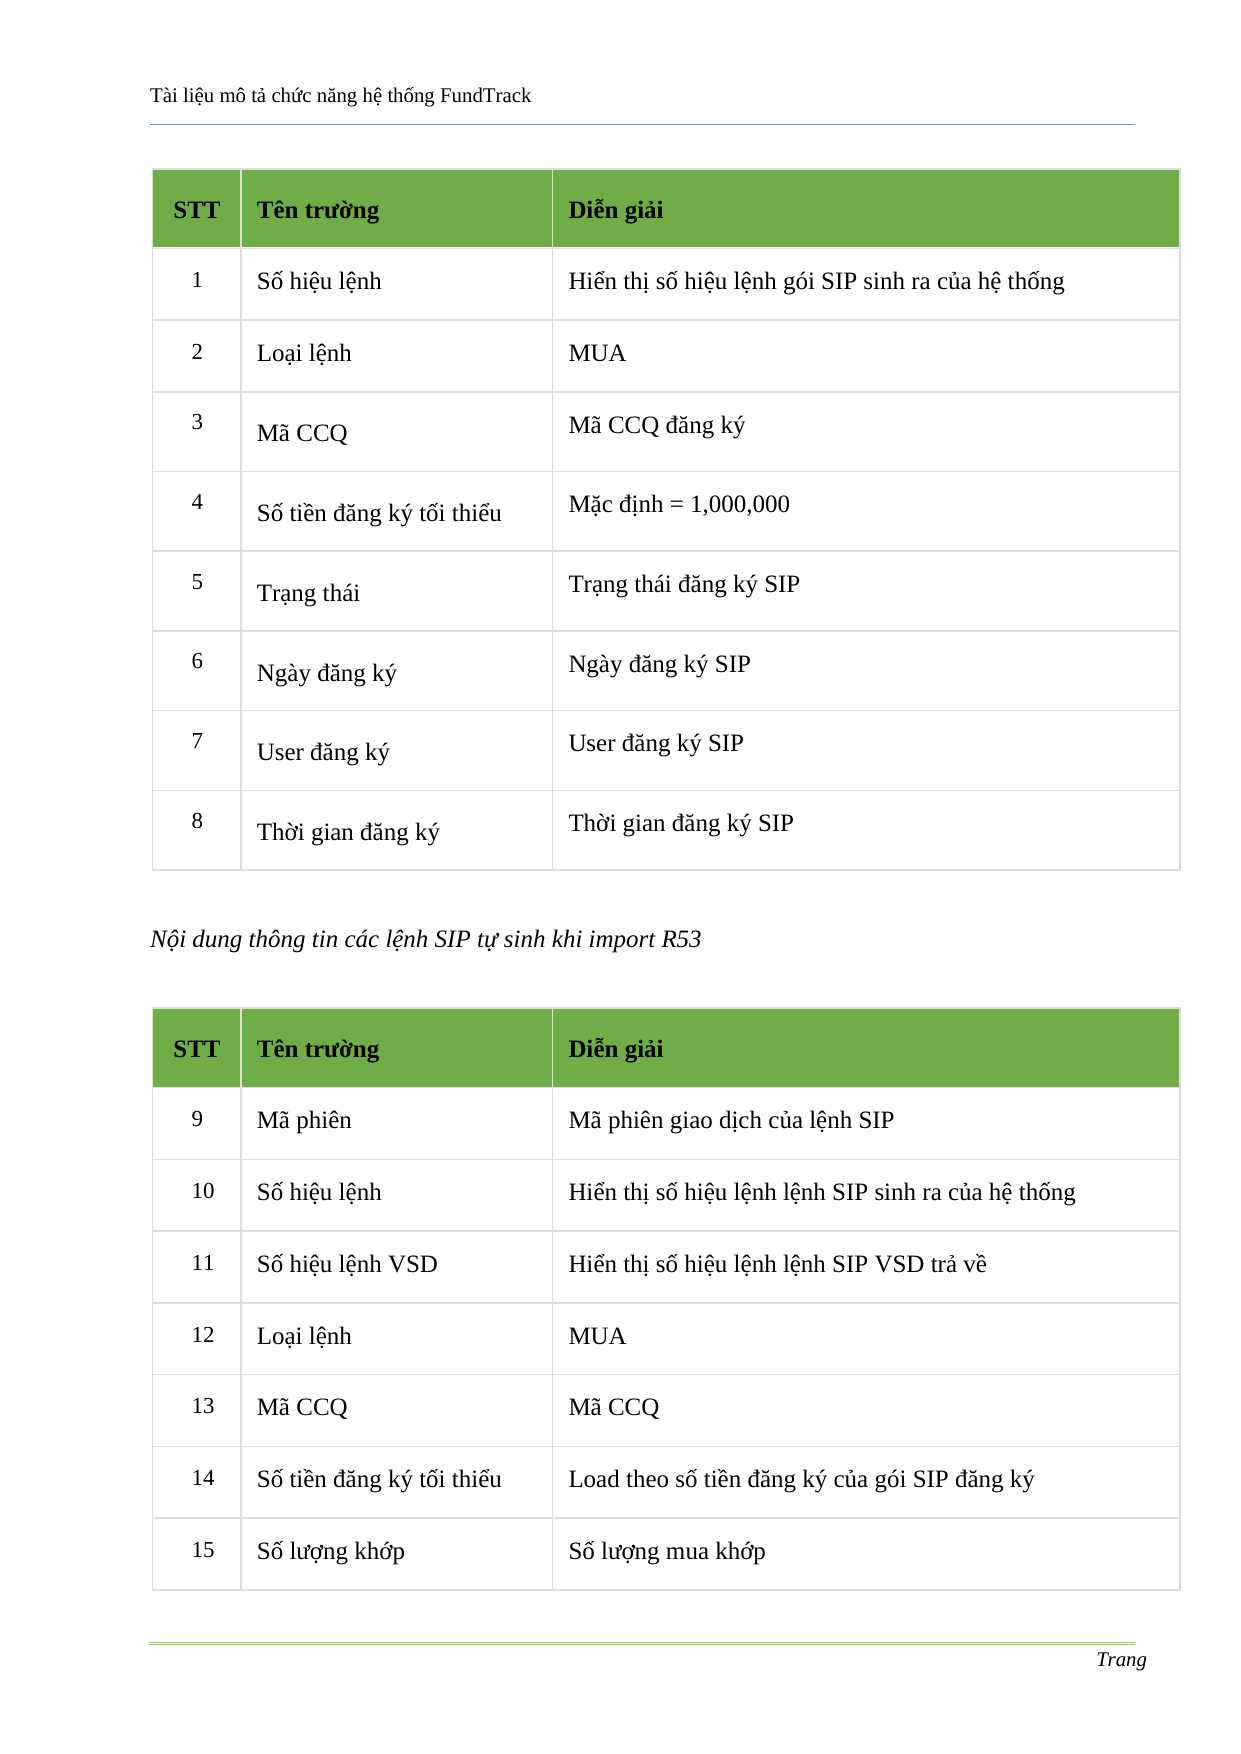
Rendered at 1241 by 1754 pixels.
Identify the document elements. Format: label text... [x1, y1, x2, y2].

table_cell Số lượng mua khớp [553, 1519, 1179, 1589]
table_header Tên trường [242, 170, 552, 247]
table_cell Mã CCQ đăng ký [553, 393, 1179, 471]
table_cell Mã phiên giao dịch của lệnh SIP [553, 1088, 1179, 1158]
table_cell [153, 1088, 240, 1158]
table_cell Mặc định = 1,000,000 [553, 472, 1179, 550]
table_cell Thời gian đăng ký SIP [553, 791, 1179, 869]
table_cell [153, 393, 240, 471]
table_cell [153, 1232, 240, 1302]
table_cell Thời gian đăng ký [242, 791, 552, 869]
table_cell Loại lệnh [242, 321, 552, 391]
table_cell Ngày đăng ký SIP [553, 632, 1179, 710]
table_cell [153, 1447, 240, 1517]
table_cell Ngày đăng ký [242, 632, 552, 710]
table_cell MUA [553, 321, 1179, 391]
table_cell Mã CCQ [242, 1375, 552, 1446]
table_cell Số hiệu lệnh [242, 1160, 552, 1230]
table_header STT [153, 170, 240, 247]
table_cell [153, 249, 240, 319]
table_cell Trạng thái [242, 552, 552, 630]
table_cell [153, 1160, 240, 1230]
table_cell Trạng thái đăng ký SIP [553, 552, 1179, 630]
table_cell [153, 1519, 240, 1589]
table_cell Mã CCQ [242, 393, 552, 471]
table_header STT [153, 1009, 240, 1087]
table_cell [153, 1304, 240, 1374]
table_header Diễn giải [553, 170, 1179, 247]
table_cell Số hiệu lệnh [242, 249, 552, 319]
table_cell Hiển thị số hiệu lệnh lệnh SIP VSD trả về [553, 1232, 1179, 1302]
table_cell [153, 472, 240, 550]
table_cell Hiển thị số hiệu lệnh gói SIP sinh ra của hệ thống [553, 249, 1179, 319]
table_cell [153, 1375, 240, 1446]
table_cell Số tiền đăng ký tối thiểu [242, 1447, 552, 1517]
table_cell [153, 711, 240, 789]
table_cell Hiển thị số hiệu lệnh lệnh SIP sinh ra của hệ thống [553, 1160, 1179, 1230]
table_cell [153, 552, 240, 630]
table_cell [153, 791, 240, 869]
table_cell MUA [553, 1304, 1179, 1374]
table_header Tên trường [242, 1009, 552, 1087]
table_cell User đăng ký SIP [553, 711, 1179, 789]
table_cell Mã CCQ [553, 1375, 1179, 1446]
table_cell [153, 632, 240, 710]
table_cell Mã phiên [242, 1088, 552, 1158]
table_header Diễn giải [553, 1009, 1179, 1087]
table_cell Số tiền đăng ký tối thiểu [242, 472, 552, 550]
table_cell Số hiệu lệnh VSD [242, 1232, 552, 1302]
table_cell [153, 321, 240, 391]
table_cell Load theo số tiền đăng ký của gói SIP đăng ký [553, 1447, 1179, 1517]
text Nội dung thông tin các lệnh SIP tự sinh khi import R53 [150, 924, 1135, 953]
table_cell User đăng ký [242, 711, 552, 789]
table_cell Số lượng khớp [242, 1519, 552, 1589]
table_cell Loại lệnh [242, 1304, 552, 1374]
